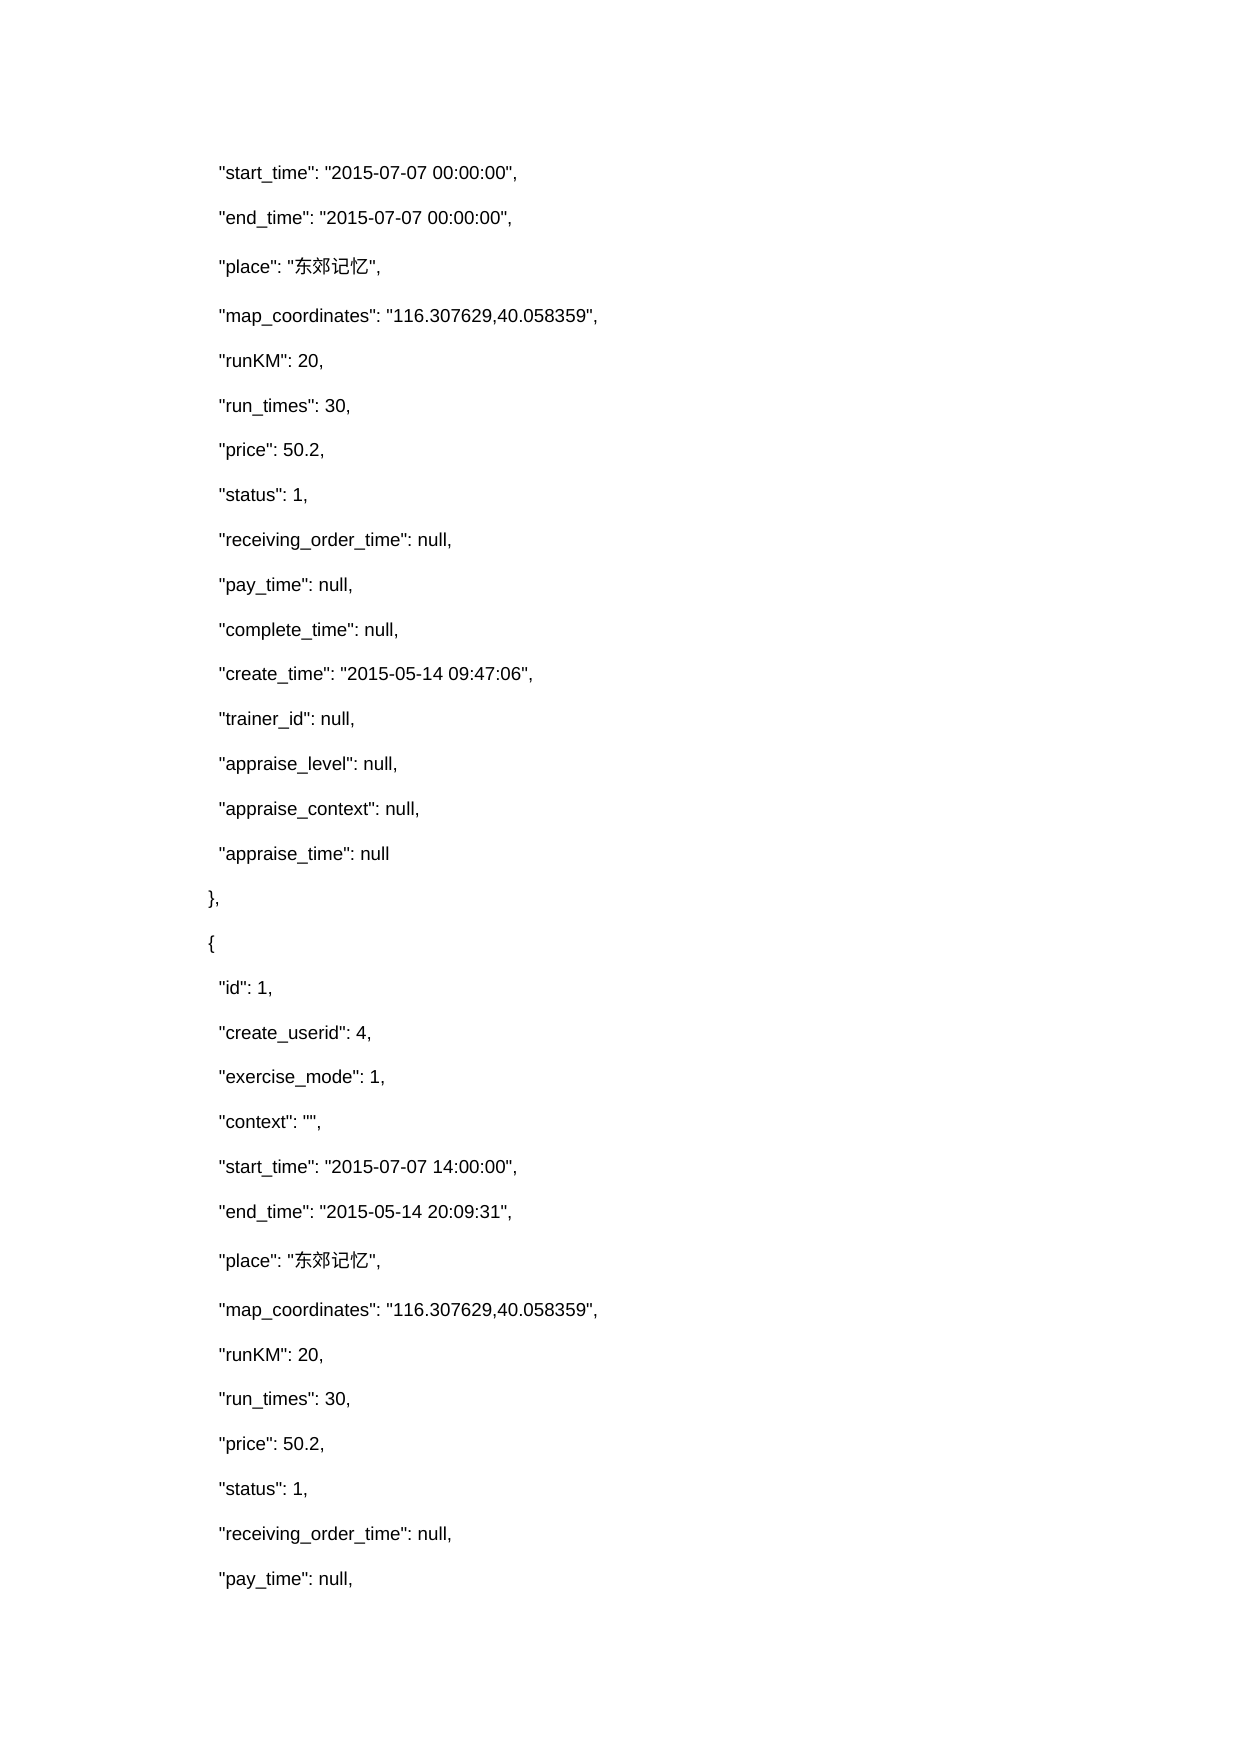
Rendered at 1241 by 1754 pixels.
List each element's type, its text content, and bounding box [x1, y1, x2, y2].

text "context": "", [187, 1111, 1053, 1133]
text "create_time": "2015-05-14 09:47:06", [187, 663, 1053, 685]
text "id": 1, [187, 977, 1053, 998]
text "create_userid": 4, [187, 1021, 1053, 1043]
text "appraise_level": null, [187, 753, 1053, 774]
text "appraise_context": null, [187, 797, 1053, 819]
text "price": 50.2, [187, 439, 1053, 461]
text "end_time": "2015-07-07 00:00:00", [187, 207, 1053, 228]
text "map_coordinates": "116.307629,40.058359", [187, 305, 1053, 326]
text "receiving_order_time": null, [187, 1523, 1053, 1544]
text "complete_time": null, [187, 618, 1053, 640]
text "place": "东郊记忆", [187, 1245, 1053, 1273]
text { [187, 932, 1053, 953]
text "pay_time": null, [187, 573, 1053, 595]
text "price": 50.2, [187, 1433, 1053, 1454]
text "appraise_time": null [187, 842, 1053, 864]
text "place": "东郊记忆", [187, 252, 1053, 279]
text "runKM": 20, [187, 349, 1053, 371]
text "start_time": "2015-07-07 00:00:00", [187, 162, 1053, 183]
text "pay_time": null, [187, 1567, 1053, 1589]
text "exercise_mode": 1, [187, 1066, 1053, 1088]
text "trainer_id": null, [187, 708, 1053, 729]
text "end_time": "2015-05-14 20:09:31", [187, 1201, 1053, 1222]
text "status": 1, [187, 484, 1053, 506]
text "status": 1, [187, 1478, 1053, 1499]
text "run_times": 30, [187, 394, 1053, 416]
text "start_time": "2015-07-07 14:00:00", [187, 1156, 1053, 1177]
text "runKM": 20, [187, 1343, 1053, 1365]
text "map_coordinates": "116.307629,40.058359", [187, 1299, 1053, 1320]
text }, [187, 887, 1053, 909]
text "receiving_order_time": null, [187, 529, 1053, 550]
text "run_times": 30, [187, 1388, 1053, 1410]
